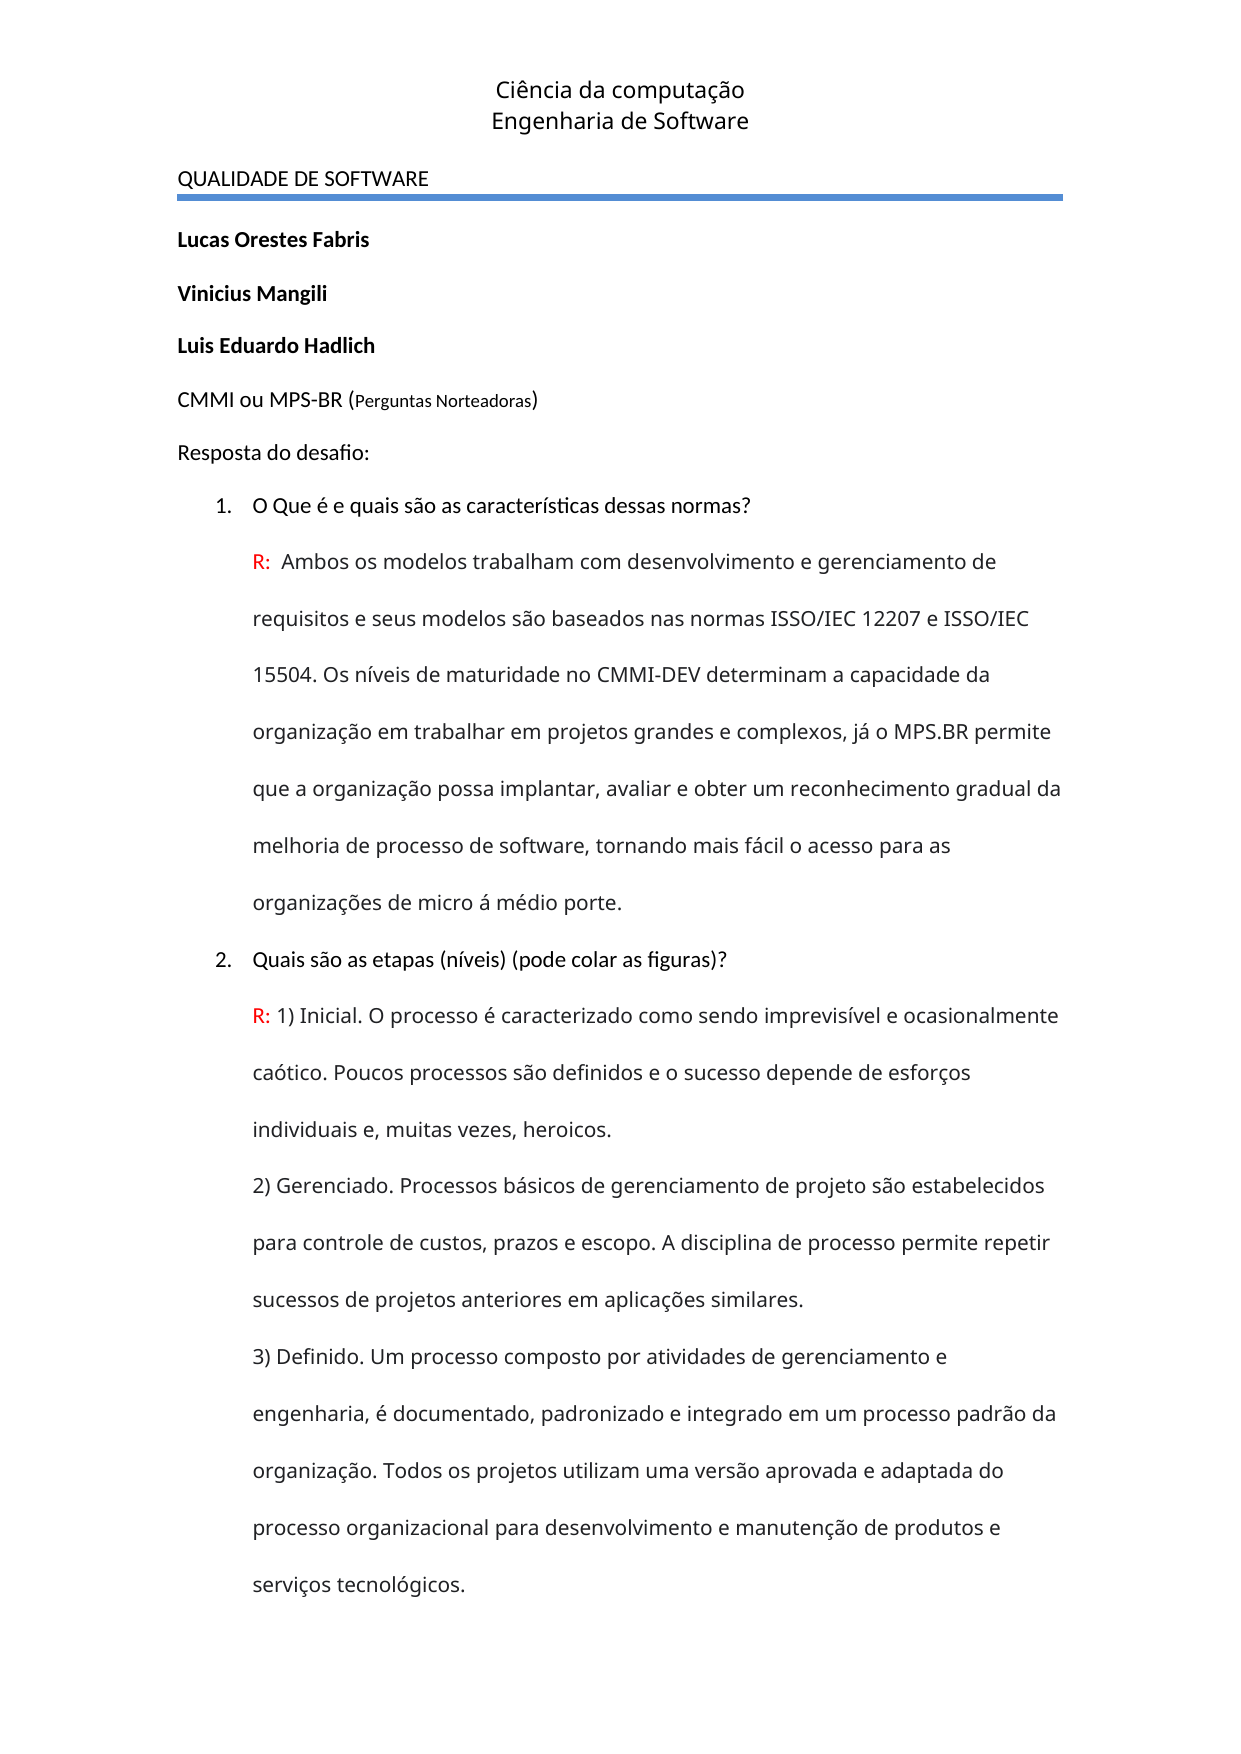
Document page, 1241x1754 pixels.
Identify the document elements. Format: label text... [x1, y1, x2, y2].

list 2) Gerenciado. Processos básicos de gerenciamento de projeto são estabelecidos para controle de custos, prazos e escopo. A disciplina de processo permite repetir sucessos de projetos anteriores em aplicações similares. [252, 1172, 1063, 1314]
text QUALIDADE DE SOFTWARE [177, 164, 1063, 194]
text CMMI ou MPS-BR (Perguntas Norteadoras) [177, 385, 1063, 413]
list O Que é e quais são as características dessas normas? [215, 491, 1063, 519]
text Lucas Orestes Fabris [177, 226, 1063, 254]
text Resposta do desafio: [177, 438, 1063, 466]
list R: 1) Inicial. O processo é caracterizado como sendo imprevisível e ocasionalmente caótico. Poucos processos são definidos e o sucesso depende de esforços individuais e, muitas vezes, heroicos. [252, 1001, 1063, 1143]
text Vinicius Mangili [177, 279, 1063, 307]
list 3) Definido. Um processo composto por atividades de gerenciamento e engenharia, é documentado, padronizado e integrado em um processo padrão da organização. Todos os projetos utilizam uma versão aprovada e adaptada do processo organizacional para desenvolvimento e manutenção de produtos e serviços tecnológicos. [252, 1342, 1063, 1598]
list R: Ambos os modelos trabalham com desenvolvimento e gerenciamento de requisitos e seus modelos são baseados nas normas ISSO/IEC 12207 e ISSO/IEC 15504. Os níveis de maturidade no CMMI-DEV determinam a capacidade da organização em trabalhar em projetos grandes e complexos, já o MPS.BR permite que a organização possa implantar, avaliar e obter um reconhecimento gradual da melhoria de processo de software, tornando mais fácil o acesso para as organizações de micro á médio porte. [252, 547, 1063, 916]
list Quais são as etapas (níveis) (pode colar as figuras)? [215, 945, 1063, 973]
text Luis Eduardo Hadlich [177, 332, 1063, 360]
